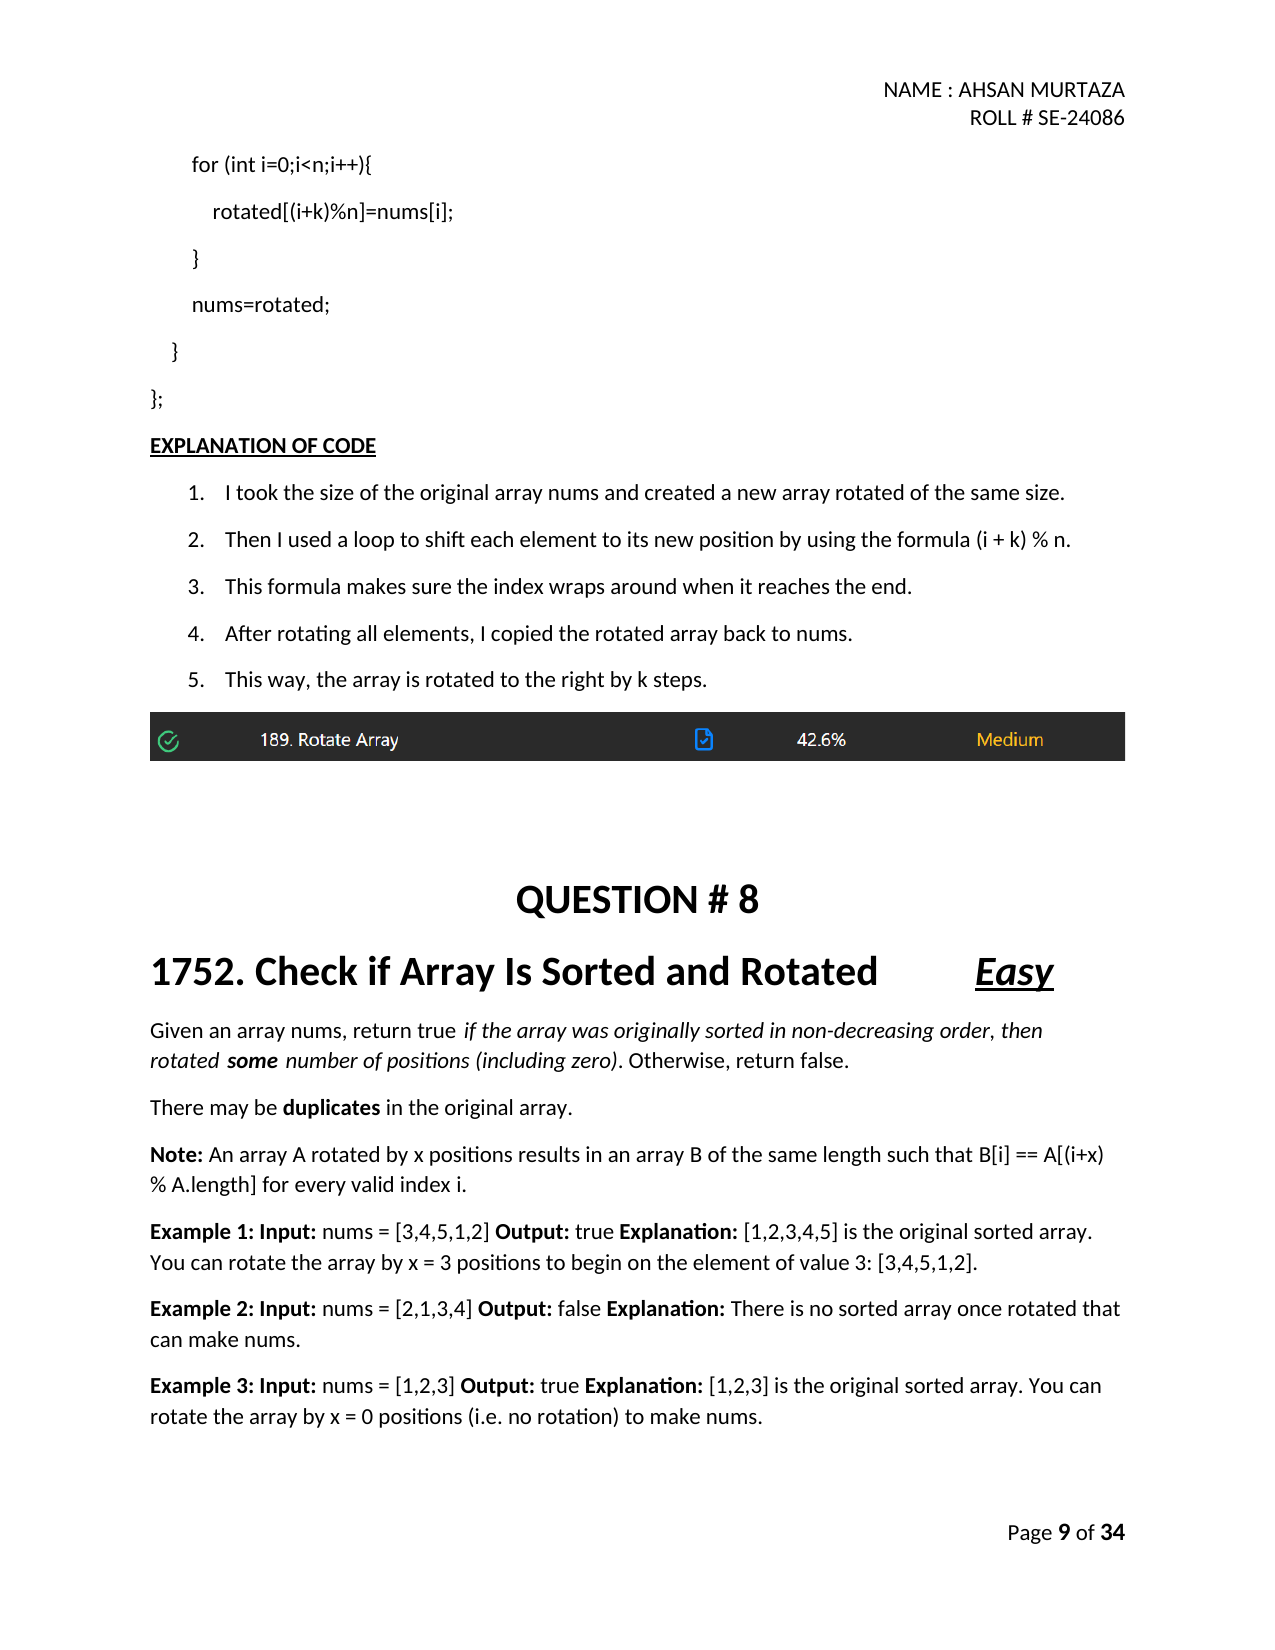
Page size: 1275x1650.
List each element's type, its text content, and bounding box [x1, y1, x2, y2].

list This way, the array is rotated to the right by k steps. [187, 666, 1125, 694]
list After rotating all elements, I copied the rotated array back to nums. [187, 619, 1125, 647]
text } [150, 244, 1125, 272]
list This formula makes sure the index wraps around when it reaches the end. [187, 572, 1125, 600]
list I took the size of the original array nums and created a new array rotated of the same size. [187, 478, 1125, 506]
text nums=rotated; [150, 291, 1125, 319]
list Then I used a loop to shift each element to its new position by using the formula (i + k) % n. [187, 525, 1125, 553]
text QUESTION # 8 [150, 873, 1125, 924]
text There may be duplicates in the original array. [150, 1093, 1125, 1121]
text for (int i=0;i<n;i++){ [150, 150, 1125, 178]
text Example 2: Input: nums = [2,1,3,4] Output: false Explanation: There is no sorted array once rotated that can make nums. [150, 1294, 1125, 1353]
text EXPLANATION OF CODE [150, 431, 1125, 459]
text rotated[(i+k)%n]=nums[i]; [150, 197, 1125, 225]
text Example 1: Input: nums = [3,4,5,1,2] Output: true Explanation: [1,2,3,4,5] is the original sorted array. You can rotate the array by x = 3 positions to begin on the element of value 3: [3,4,5,1,2]. [150, 1217, 1125, 1276]
text Example 3: Input: nums = [1,2,3] Output: true Explanation: [1,2,3] is the original sorted array. You can rotate the array by x = 0 positions (i.e. no rotation) to make nums. [150, 1372, 1125, 1430]
text 1752. Check if Array Is Sorted and Rotated Easy [150, 945, 1125, 996]
text Given an array nums, return true if the array was originally sorted in non-decreasing order, then rotated some number of positions (including zero). Otherwise, return false. [150, 1016, 1125, 1074]
picture [150, 712, 1125, 761]
text Note: An array A rotated by x positions results in an array B of the same length such that B[i] == A[(i+x) % A.length] for every valid index i. [150, 1140, 1125, 1198]
text }; [150, 384, 1125, 412]
text } [150, 337, 1125, 366]
